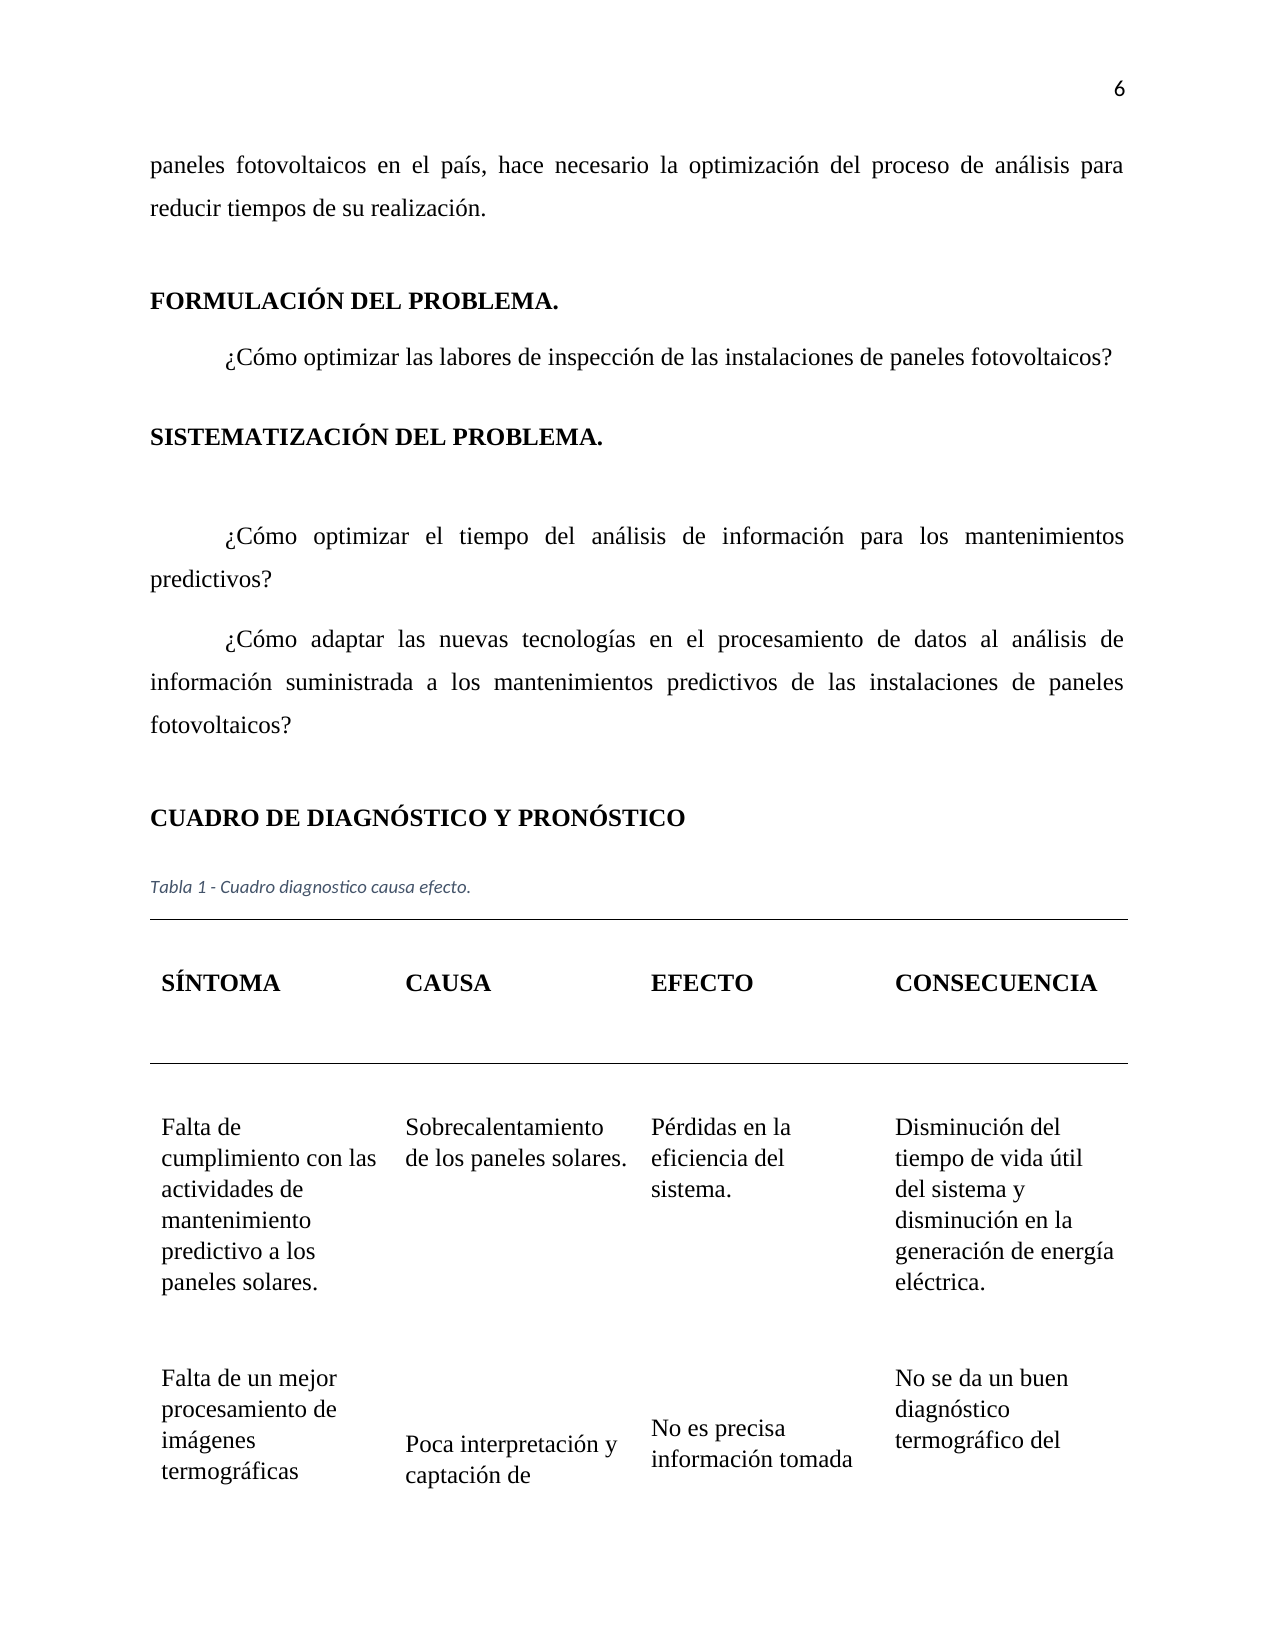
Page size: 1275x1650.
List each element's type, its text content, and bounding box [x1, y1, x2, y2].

table_header SÍNTOMA [150, 920, 394, 1063]
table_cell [150, 1064, 394, 1489]
table_header CONSECUENCIA [884, 920, 1127, 1063]
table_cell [394, 1064, 639, 1489]
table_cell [640, 1064, 883, 1489]
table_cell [884, 1064, 1127, 1489]
subtitle CUADRO DE DIAGNÓSTICO Y PRONÓSTICO [150, 803, 1125, 832]
table_header CAUSA [394, 920, 639, 1063]
text ¿Cómo adaptar las nuevas tecnologías en el procesamiento de datos al análisis de información suministrada a los mantenimientos predictivos de las instalaciones de paneles fotovoltaicos? [150, 624, 1125, 739]
table_header EFECTO [640, 920, 883, 1063]
text ¿Cómo optimizar el tiempo del análisis de información para los mantenimientos predictivos? [150, 521, 1125, 593]
text ¿Cómo optimizar las labores de inspección de las instalaciones de paneles fotovoltaicos? [150, 342, 1125, 371]
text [150, 150, 1125, 222]
subtitle SISTEMATIZACIÓN DEL PROBLEMA. [150, 422, 1125, 451]
subtitle FORMULACIÓN DEL PROBLEMA. [150, 286, 1125, 315]
